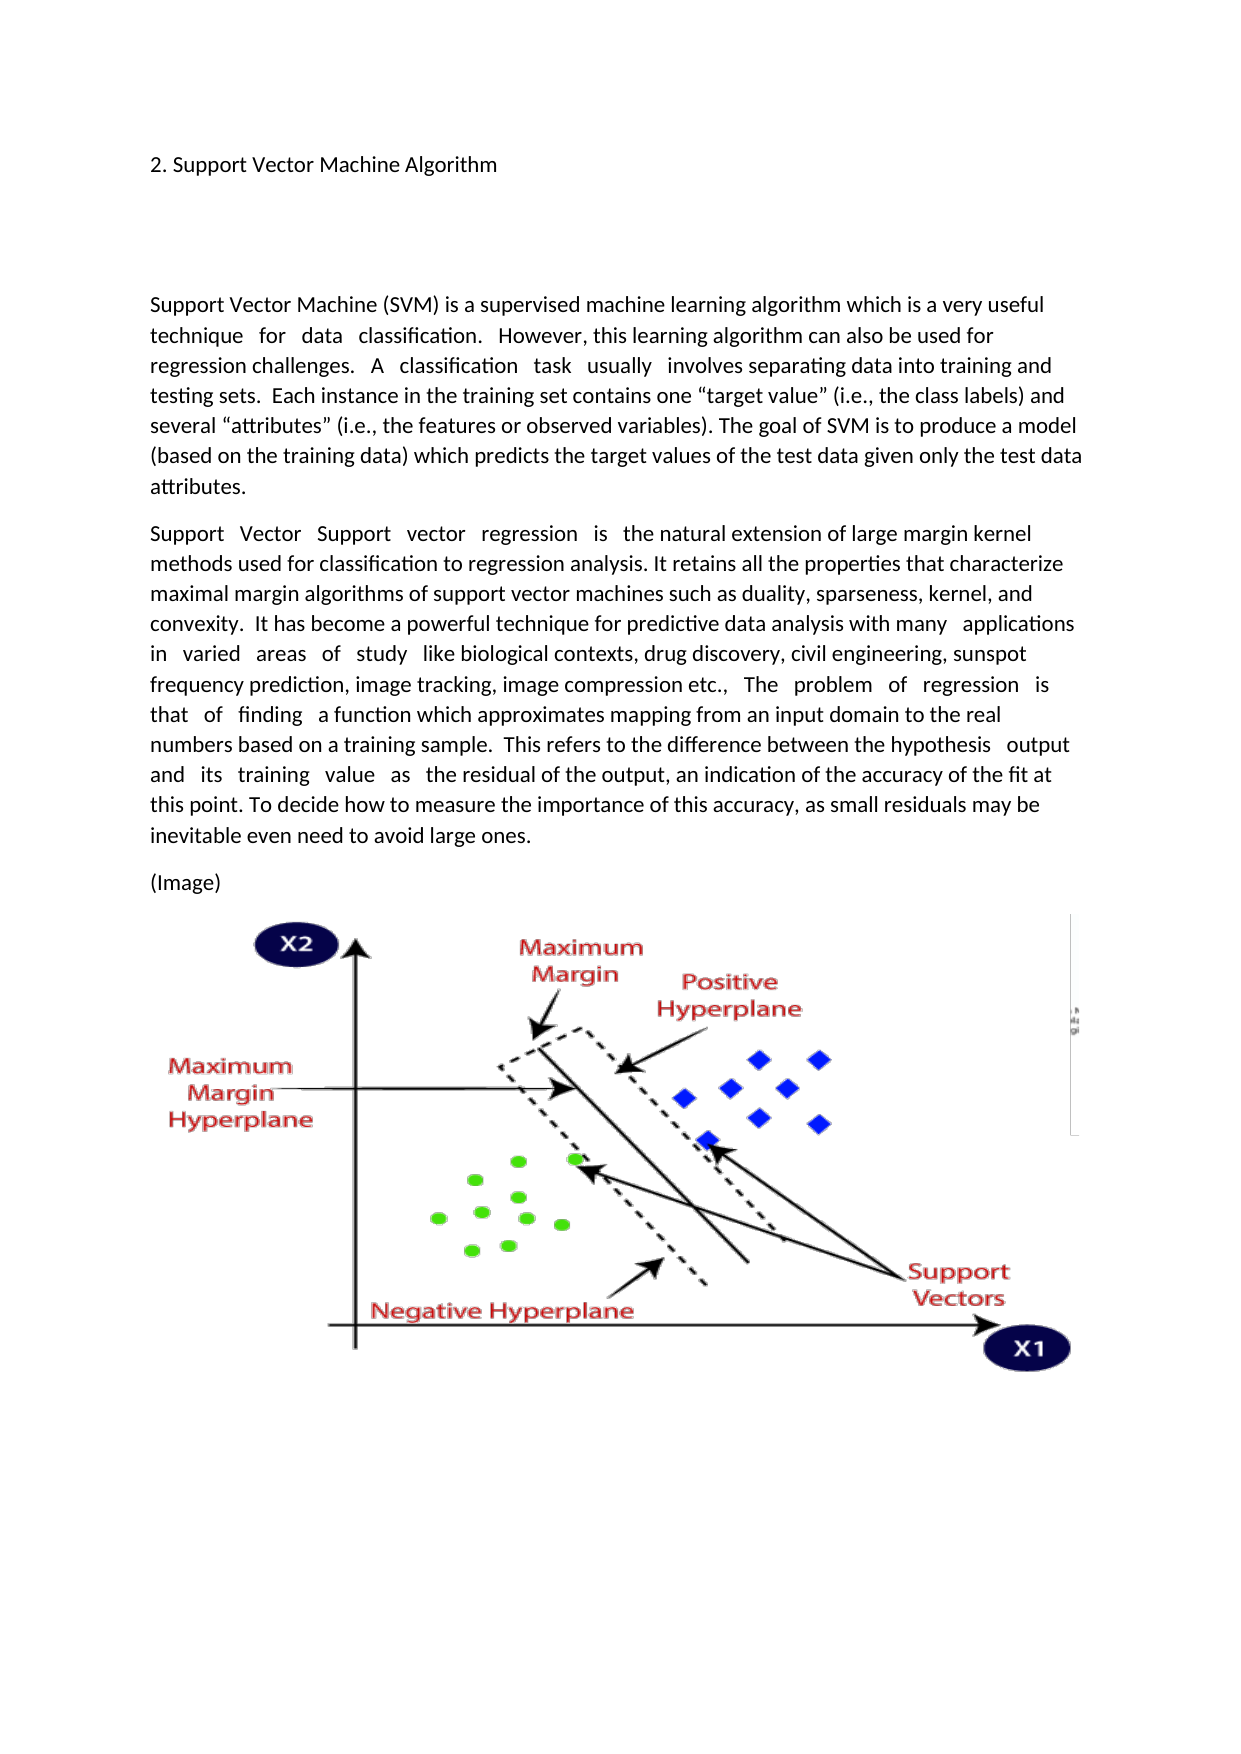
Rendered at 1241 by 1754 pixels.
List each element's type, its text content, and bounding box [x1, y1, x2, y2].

text (Image) [150, 868, 1090, 896]
list Support Vector Machine Algorithm [150, 150, 1090, 178]
picture [150, 914, 1080, 1375]
text Support Vector Support vector regression is the natural extension of large margin kernel methods used for classification to regression analysis. It retains all the properties that characterize maximal margin algorithms of support vector machines such as duality, sparseness, kernel, and convexity. It has become a powerful technique for predictive data analysis with many applications in varied areas of study like biological contexts, drug discovery, civil engineering, sunspot frequency prediction, image tracking, image compression etc., The problem of regression is that of finding a function which approximates mapping from an input domain to the real numbers based on a training sample. This refers to the difference between the hypothesis output and its training value as the residual of the output, an indication of the accuracy of the fit at this point. To decide how to measure the importance of this accuracy, as small residuals may be inevitable even need to avoid large ones. [150, 519, 1090, 849]
text Support Vector Machine (SVM) is a supervised machine learning algorithm which is a very useful technique for data classification. However, this learning algorithm can also be used for regression challenges. A classification task usually involves separating data into training and testing sets. Each instance in the training set contains one “target value” (i.e., the class labels) and several “attributes” (i.e., the features or observed variables). The goal of SVM is to produce a model (based on the training data) which predicts the target values of the test data given only the test data attributes. [150, 291, 1090, 500]
